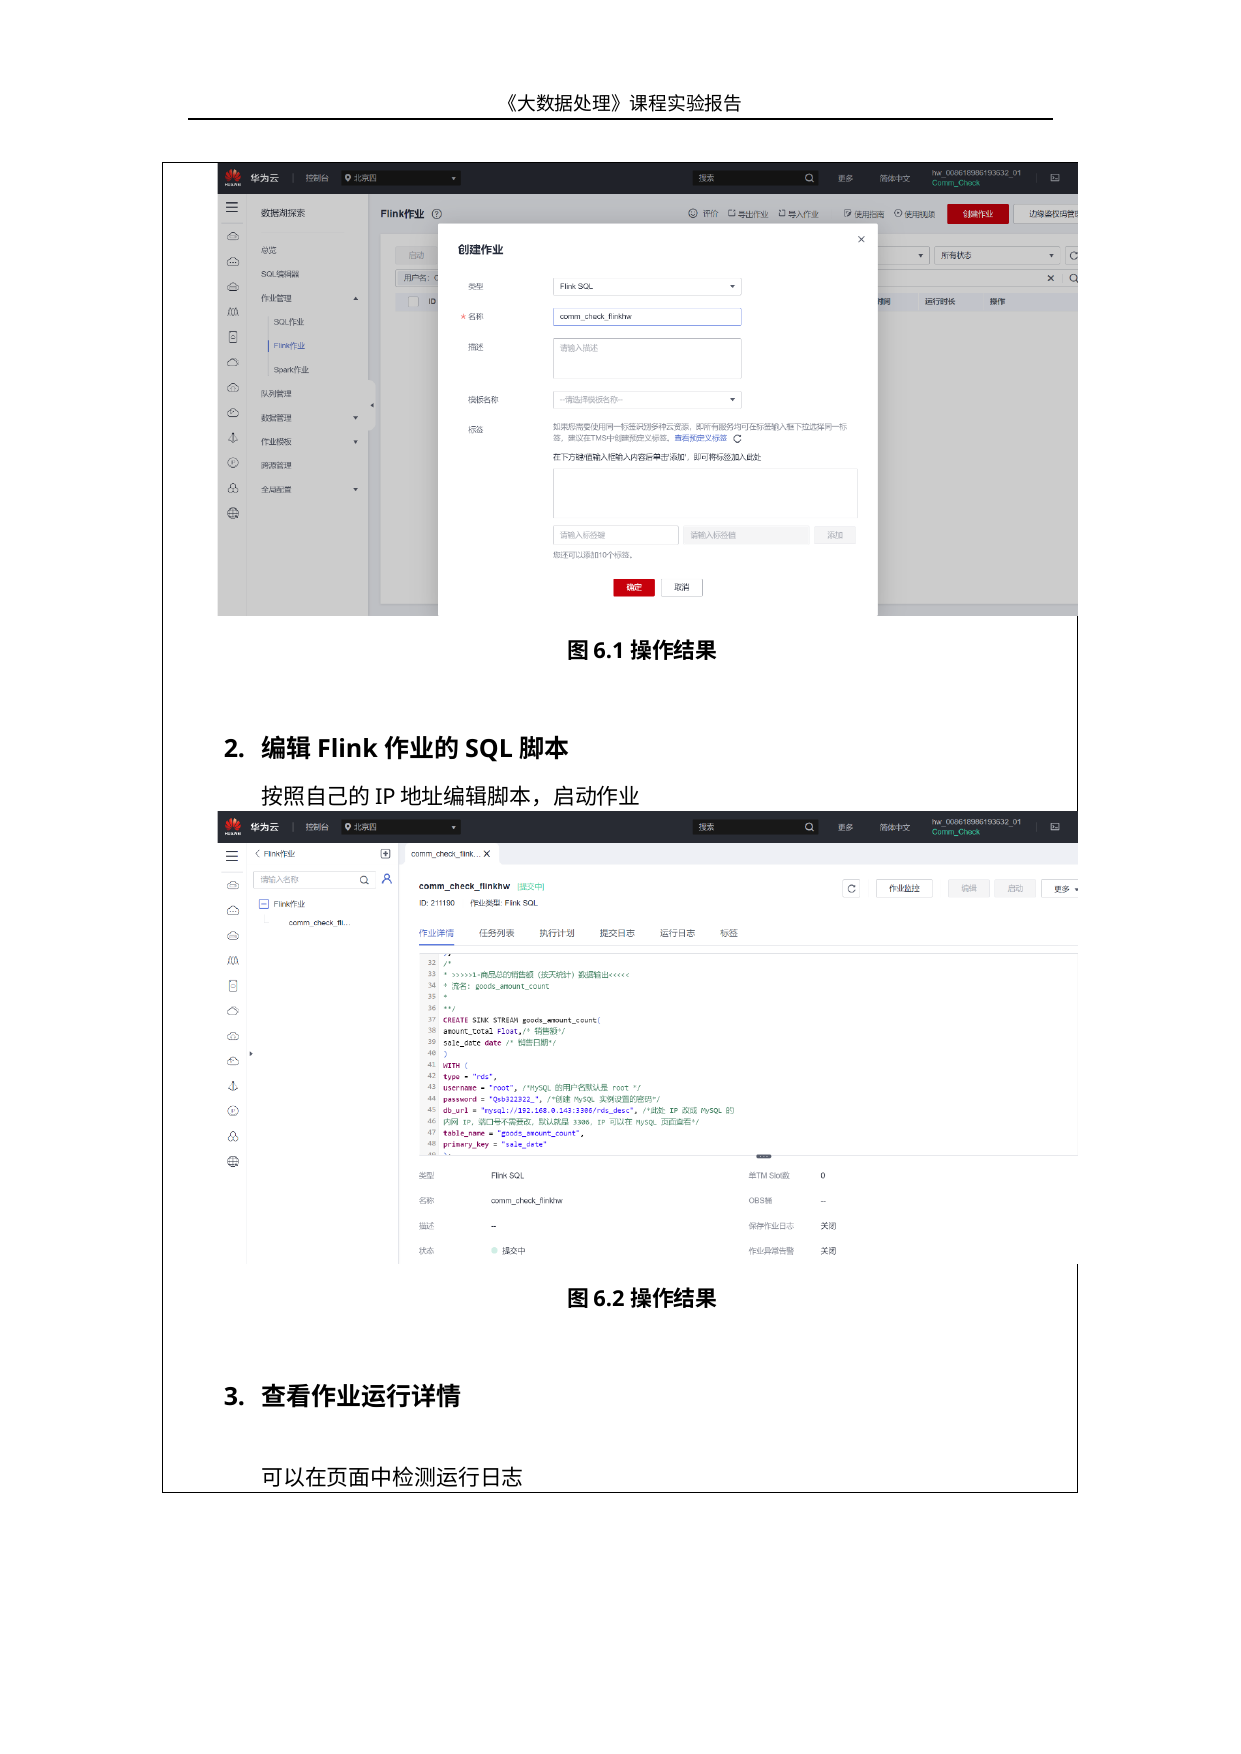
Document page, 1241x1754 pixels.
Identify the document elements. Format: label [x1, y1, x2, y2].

table_cell [163, 163, 1077, 1492]
picture [217, 163, 1078, 616]
picture [217, 811, 1078, 1264]
